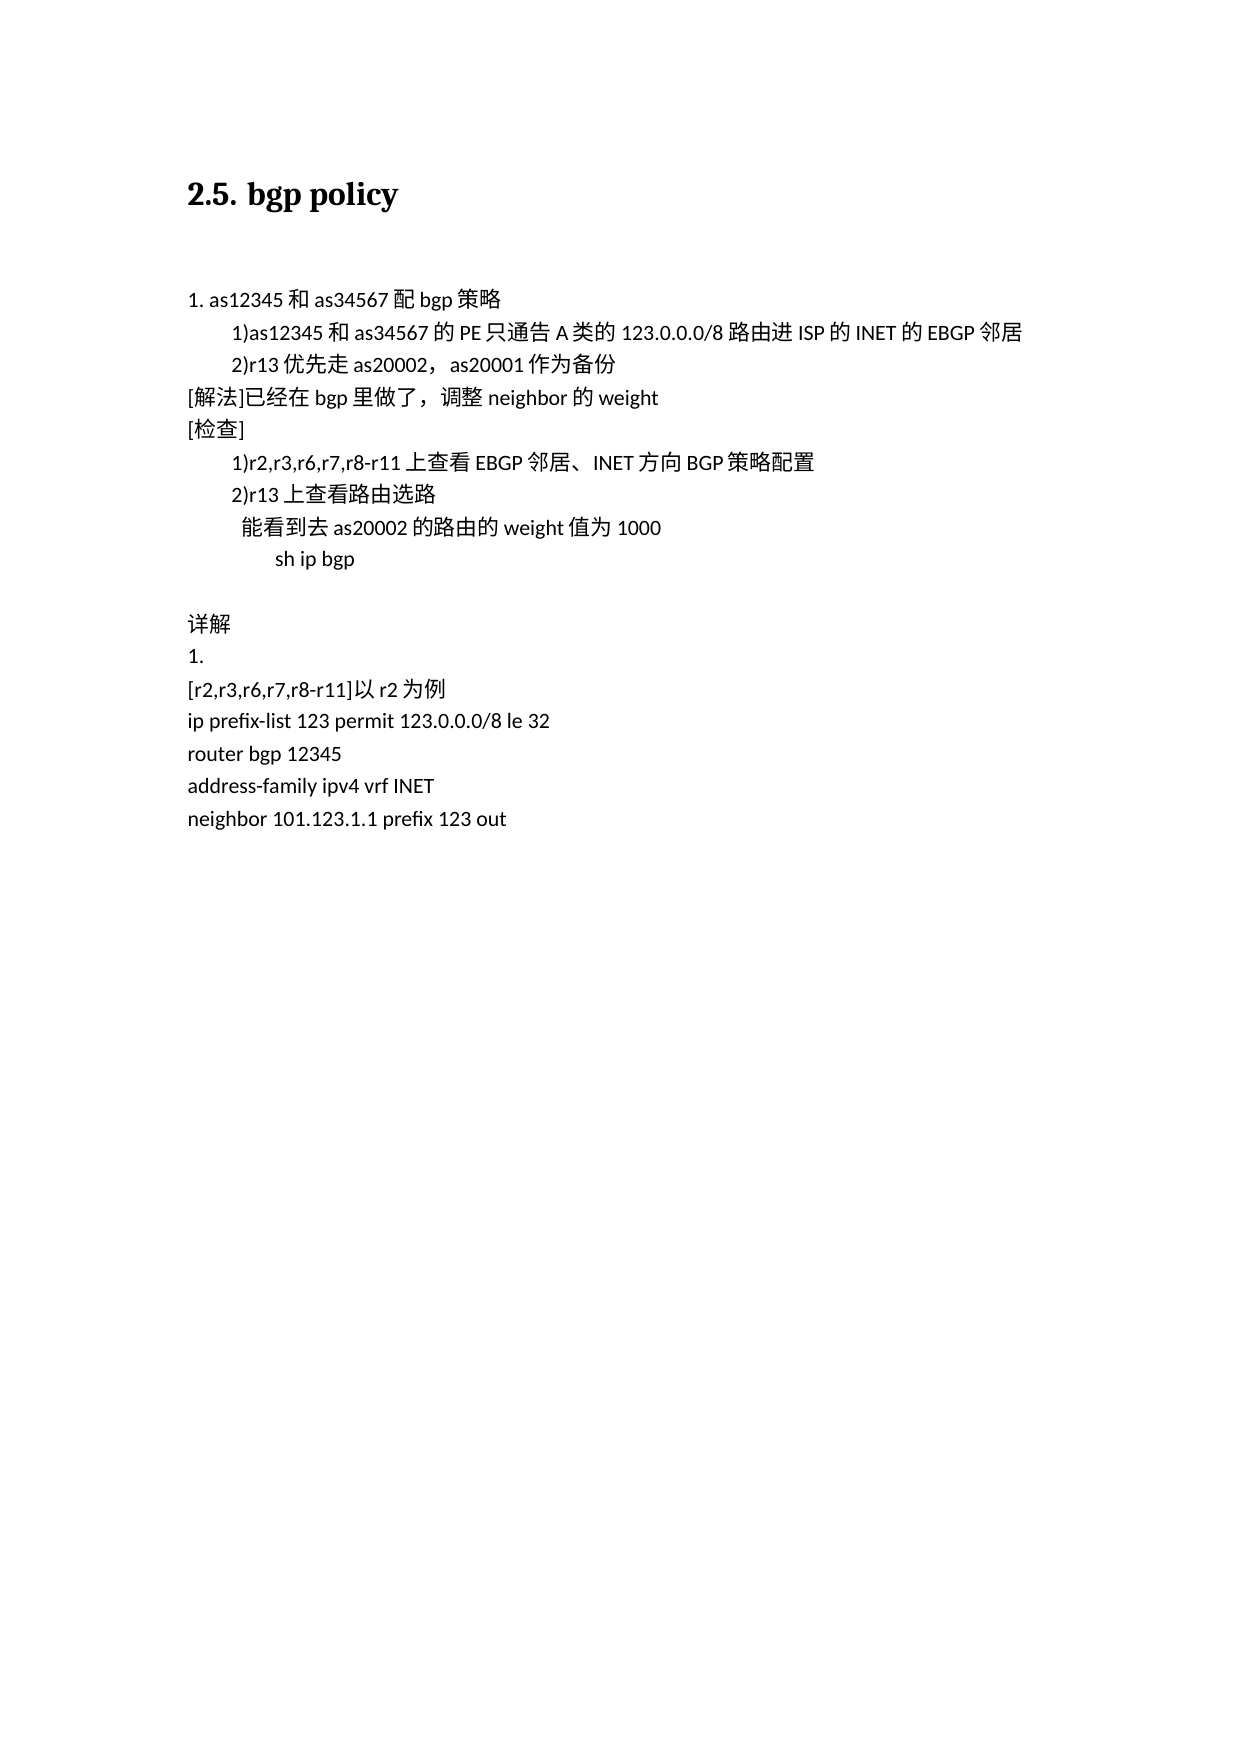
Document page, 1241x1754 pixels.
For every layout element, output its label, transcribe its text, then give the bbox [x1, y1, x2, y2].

text [r2,r3,r6,r7,r8-r11]以r2为例 [187, 672, 1053, 704]
text [解法]已经在bgp里做了，调整neighbor的weight [187, 379, 1053, 412]
text router bgp 12345 [187, 737, 1053, 769]
text [检查] [187, 412, 1053, 444]
text 1)r2,r3,r6,r7,r8-r11上查看EBGP邻居、INET方向BGP策略配置 [187, 444, 1053, 477]
text ip prefix-list 123 permit 123.0.0.0/8 le 32 [187, 704, 1053, 737]
text 2)r13优先走as20002，as20001作为备份 [187, 347, 1053, 379]
text 1. as12345和as34567配bgp策略 [187, 282, 1053, 314]
text 1)as12345和as34567的PE只通告A类的123.0.0.0/8路由进ISP的INET的EBGP邻居 [187, 314, 1053, 347]
text address-family ipv4 vrf INET [187, 769, 1053, 802]
text 1. [187, 639, 1053, 672]
subtitle bgp policy [187, 162, 1053, 227]
text 2)r13上查看路由选路 [187, 477, 1053, 509]
text sh ip bgp [187, 542, 1053, 574]
text 详解 [187, 607, 1053, 639]
text 能看到去as20002的路由的weight值为1000 [187, 509, 1053, 542]
text neighbor 101.123.1.1 prefix 123 out [187, 802, 1053, 834]
